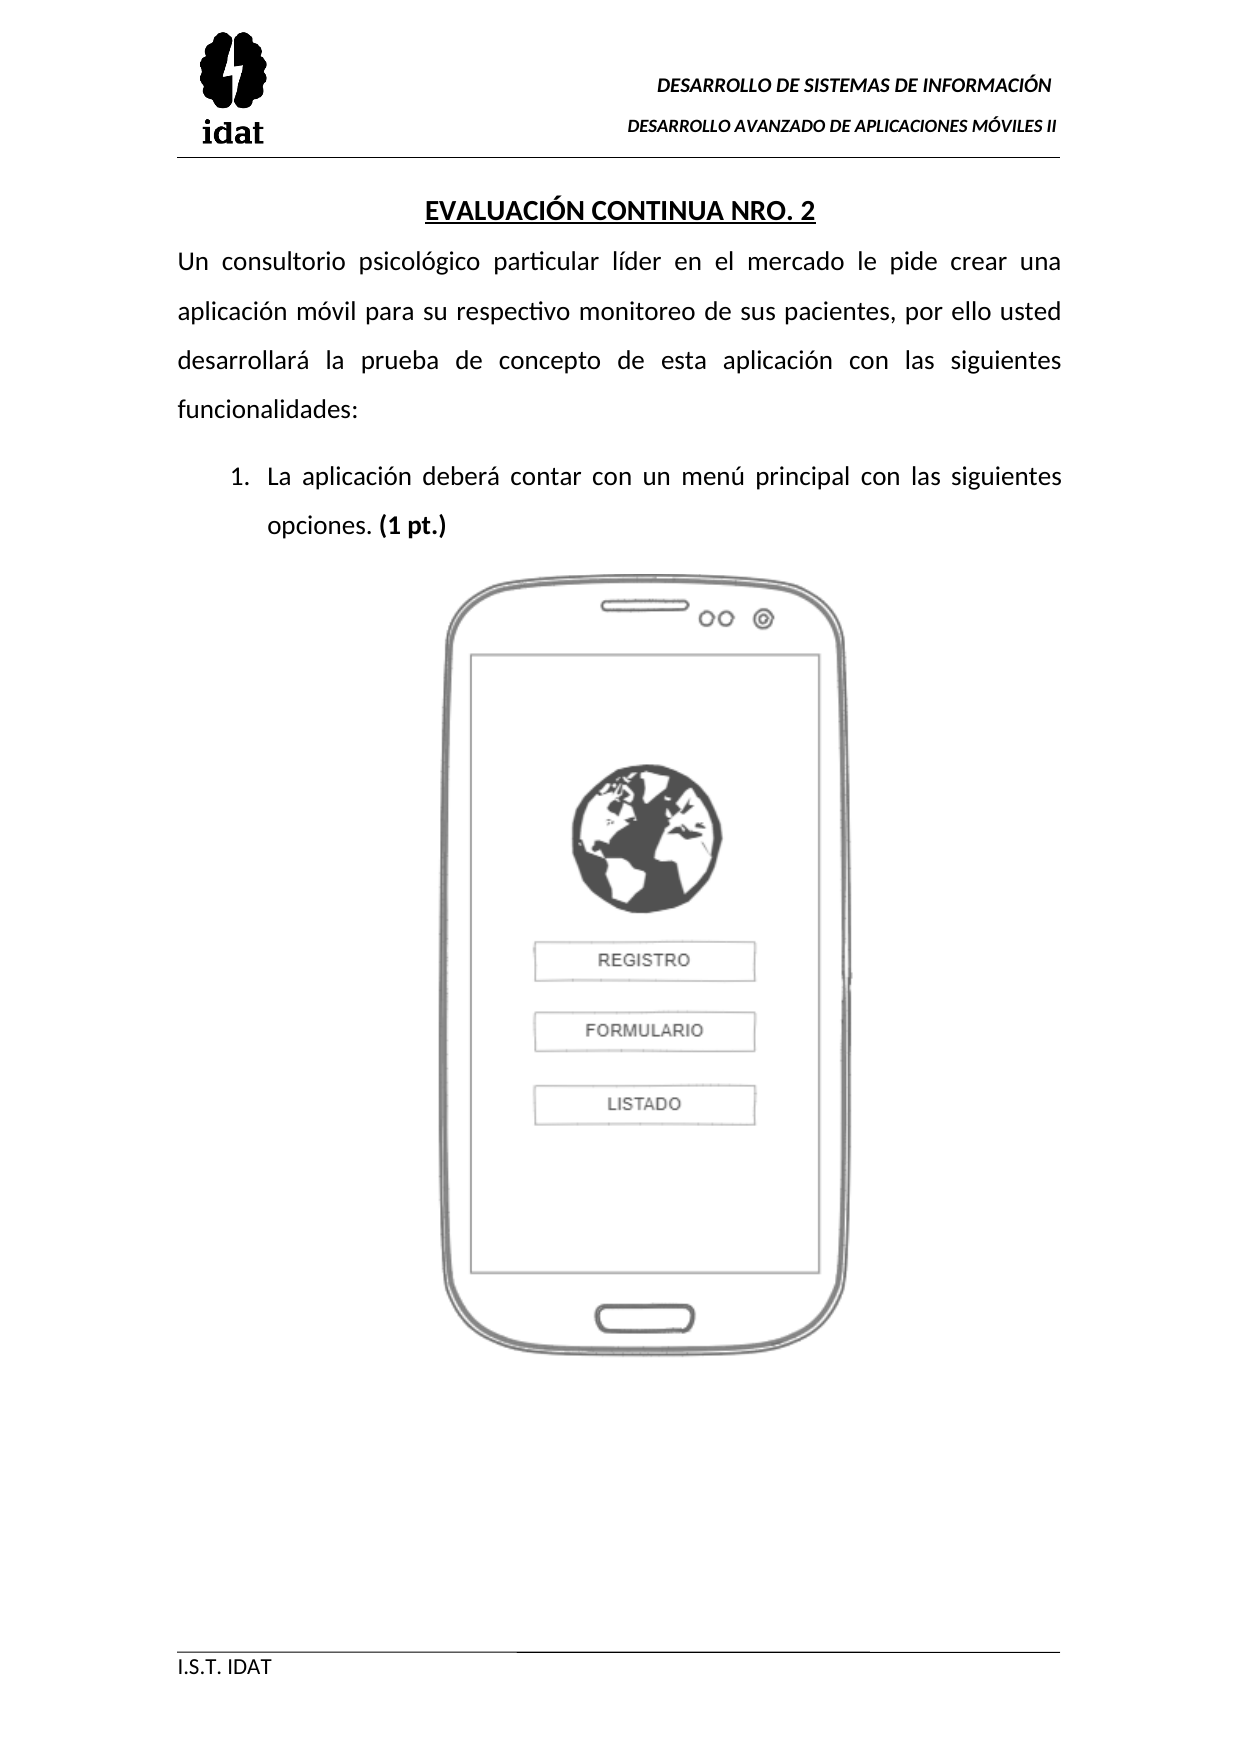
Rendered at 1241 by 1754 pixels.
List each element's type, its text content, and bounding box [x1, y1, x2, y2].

list La aplicación deberá contar con un menú principal con las siguientes opciones. (1 pt.) [229, 459, 1063, 541]
text Un consultorio psicológico particular líder en el mercado le pide crear una aplicación móvil para su respectivo monitoreo de sus pacientes, por ello usted desarrollará la prueba de concepto de esta aplicación con las siguientes funcionalidades: [177, 244, 1063, 426]
picture [436, 574, 856, 1362]
picture [190, 26, 275, 146]
text EVALUACIÓN CONTINUA NRO. 2 [177, 192, 1063, 228]
